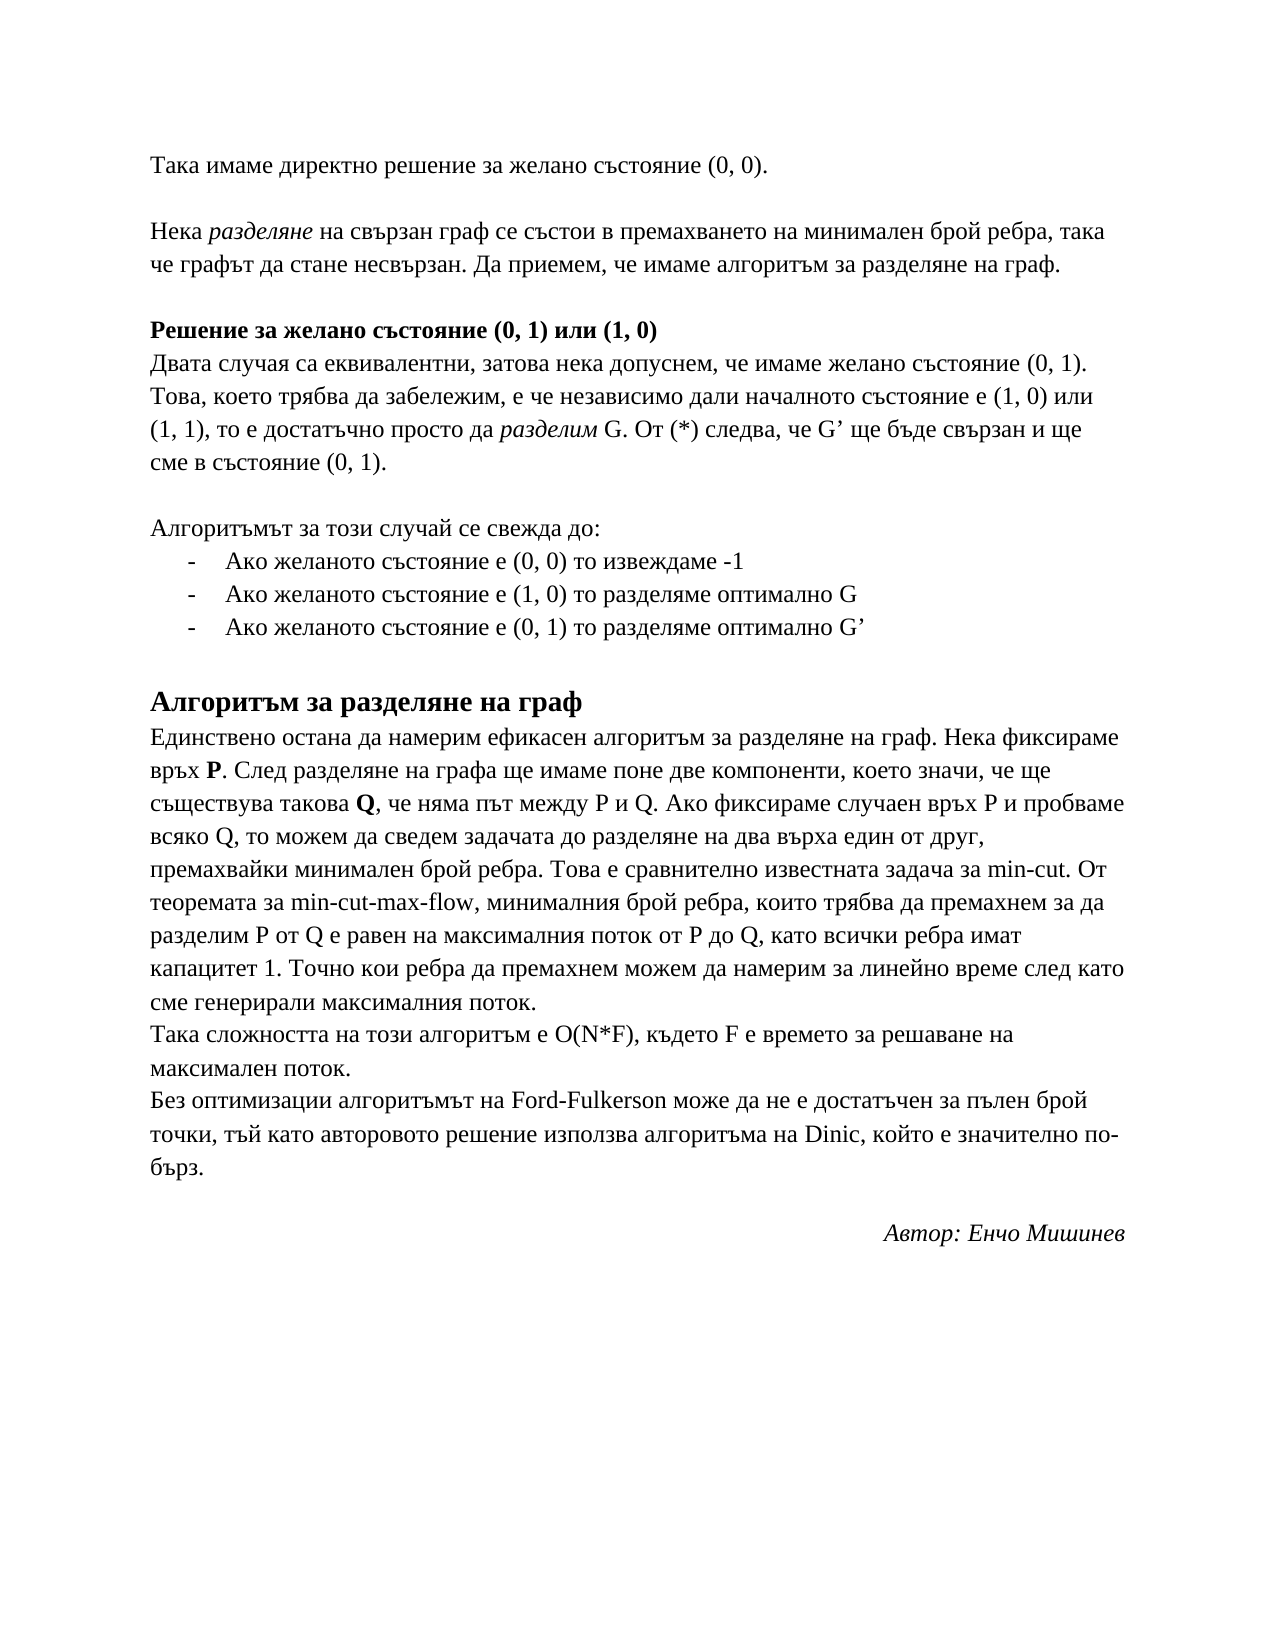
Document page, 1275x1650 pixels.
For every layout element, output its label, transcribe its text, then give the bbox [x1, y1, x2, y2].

list Ако желаното състояние е (0, 1) то разделяме оптимално G’ [187, 612, 1125, 641]
text Така имаме директно решение за желано състояние (0, 0). [150, 150, 1125, 179]
text Автор: Енчо Мишинев [150, 1218, 1125, 1246]
text Алгоритъм за разделяне на граф [150, 684, 1125, 717]
text Единствено остана да намерим ефикасен алгоритъм за разделяне на граф. Нека фиксираме връх P. След разделяне на графа ще имаме поне две компоненти, което значи, че ще съществува такова Q, че няма път между P и Q. Ако фиксираме случаен връх P и пробваме всяко Q, то можем да сведем задачата до разделяне на два върха един от друг, премахвайки минимален брой ребра. Това е сравнително известната задача за min-cut. От теоремата за min-cut-max-flow, минималния брой ребра, които трябва да премахнем за да разделим P от Q е равен на максималния поток от P до Q, като всички ребра имат капацитет 1. Точно кои ребра да премахнем можем да намерим за линейно време след като сме генерирали максималния поток. [150, 722, 1125, 1015]
text Без оптимизации алгоритъмът на Ford-Fulkerson може да не е достатъчен за пълен брой точки, тъй като авторовото решение използва алгоритъма на Dinic, който е значително по-бърз. [150, 1086, 1125, 1180]
text Нека разделяне на свързан граф се състои в премахването на минимален брой ребра, така че графът да стане несвързан. Да приемем, че имаме алгоритъм за разделяне на граф. [150, 216, 1125, 278]
list Ако желаното състояние е (1, 0) то разделяме оптимално G [187, 579, 1125, 608]
text Така сложността на този алгоритъм е O(N*F), където F е времето за решаване на максимален поток. [150, 1019, 1125, 1081]
list Ако желаното състояние е (0, 0) то извеждаме -1 [187, 546, 1125, 575]
text Алгоритъмът за този случай се свежда до: [150, 513, 1125, 542]
text Решение за желано състояние (0, 1) или (1, 0) [150, 315, 1125, 344]
text Двата случая са еквивалентни, затова нека допуснем, че имаме желано състояние (0, 1). Това, което трябва да забележим, е че независимо дали началното състояние е (1, 0) или (1, 1), то е достатъчно просто да разделим G. От (*) следва, че G’ ще бъде свързан и ще сме в състояние (0, 1). [150, 348, 1125, 476]
